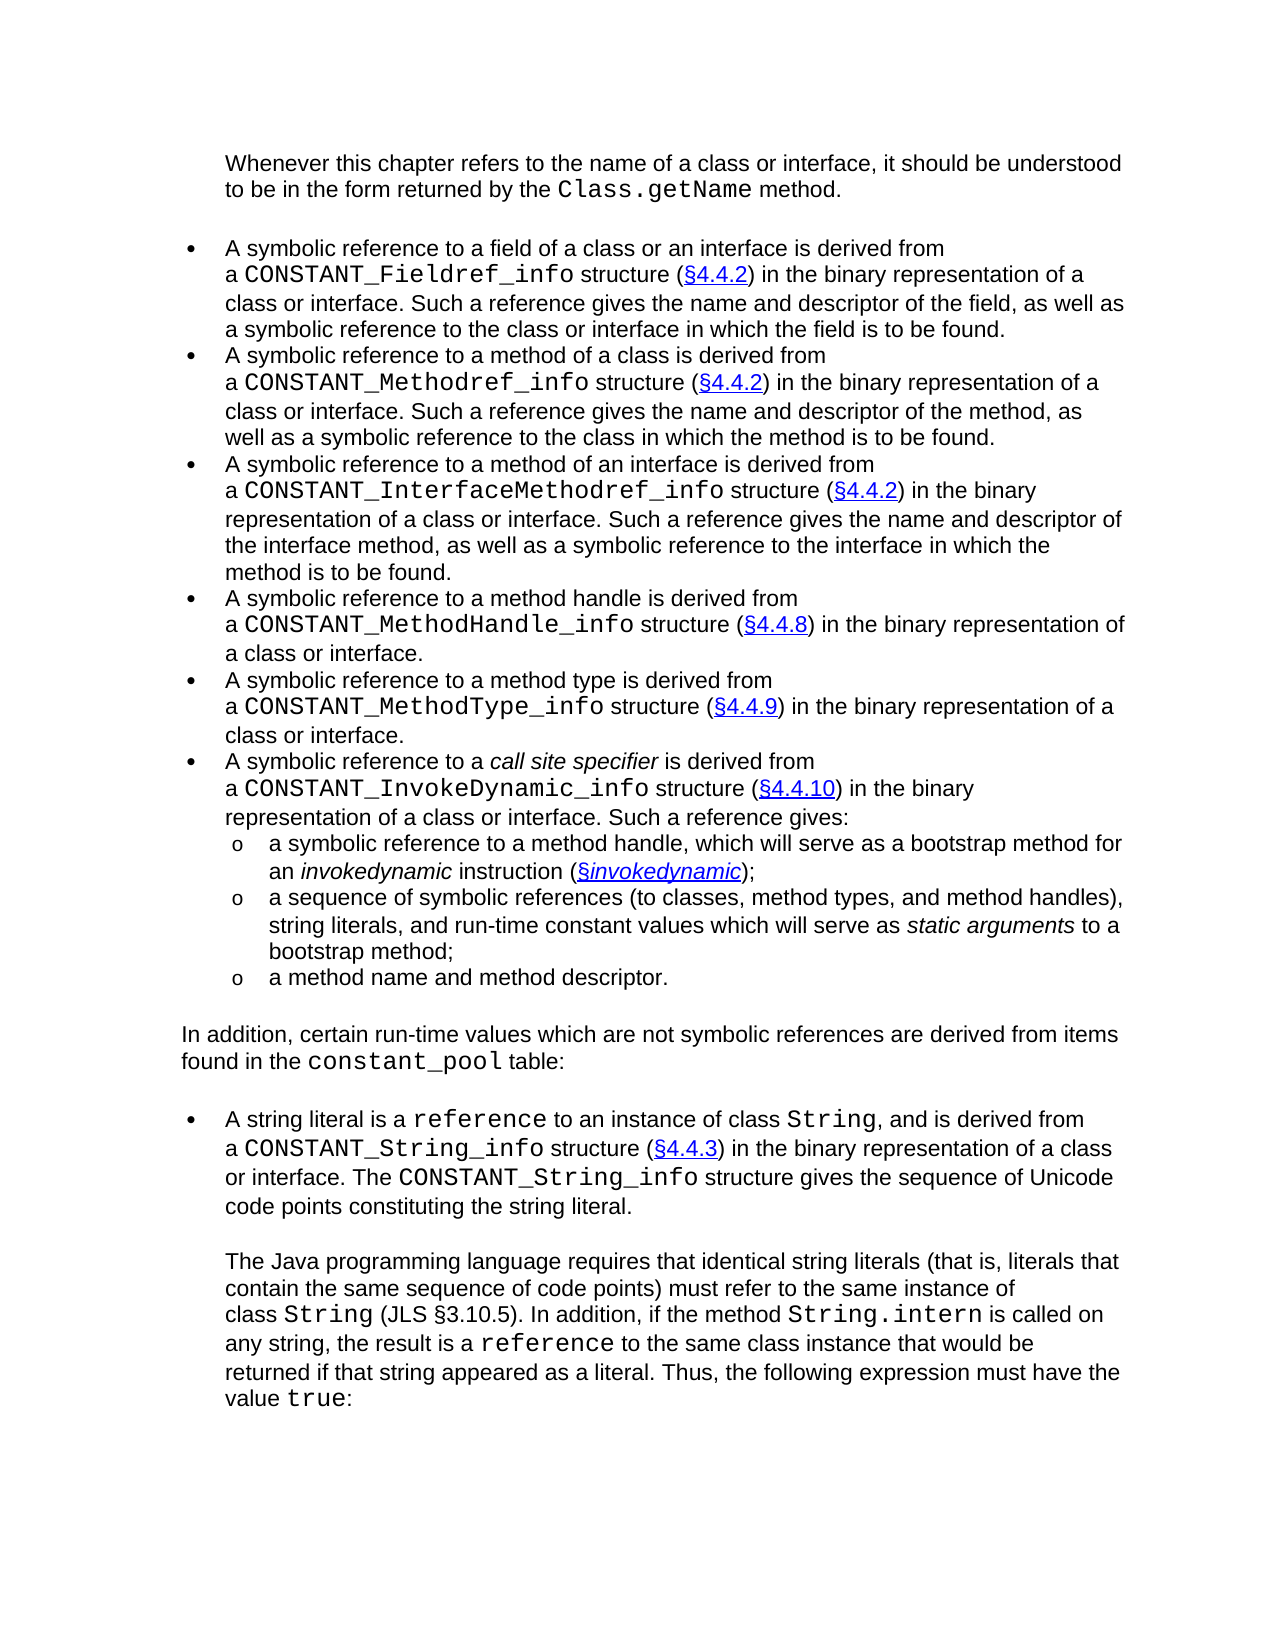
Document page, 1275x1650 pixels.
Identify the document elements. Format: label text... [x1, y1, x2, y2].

list a sequence of symbolic references (to classes, method types, and method handles), string literals, and run-time constant values which will serve as static arguments to a bootstrap method; [231, 884, 1125, 964]
list A symbolic reference to a field of a class or an interface is derived from a CONSTANT_Fieldref_info structure (§4.4.2) in the binary representation of a class or interface. Such a reference gives the name and descriptor of the field, as well as a symbolic reference to the class or interface in which the field is to be found. [187, 234, 1125, 342]
text The Java programming language requires that identical string literals (that is, literals that contain the same sequence of code points) must refer to the same instance of class String (JLS §3.10.5). In addition, if the method String.intern is called on any string, the result is a reference to the same class instance that would be returned if that string appeared as a literal. Thus, the following expression must have the value true: [225, 1248, 1125, 1414]
list A symbolic reference to a method of a class is derived from a CONSTANT_Methodref_info structure (§4.4.2) in the binary representation of a class or interface. Such a reference gives the name and descriptor of the method, as well as a symbolic reference to the class in which the method is to be found. [187, 342, 1125, 451]
list A symbolic reference to a method of an interface is derived from a CONSTANT_InterfaceMethodref_info structure (§4.4.2) in the binary representation of a class or interface. Such a reference gives the name and descriptor of the interface method, as well as a symbolic reference to the interface in which the method is to be found. [187, 451, 1125, 585]
text In addition, certain run-time values which are not symbolic references are derived from items found in the constant_pool table: [181, 1021, 1125, 1077]
list a method name and method descriptor. [231, 964, 1125, 992]
list A symbolic reference to a method type is derived from a CONSTANT_MethodType_info structure (§4.4.9) in the binary representation of a class or interface. [187, 667, 1125, 748]
list A symbolic reference to a call site specifier is derived from a CONSTANT_InvokeDynamic_info structure (§4.4.10) in the binary representation of a class or interface. Such a reference gives: [187, 748, 1125, 830]
text Whenever this chapter refers to the name of a class or interface, it should be understood to be in the form returned by the Class.getName method. [225, 150, 1125, 205]
list A symbolic reference to a method handle is derived from a CONSTANT_MethodHandle_info structure (§4.4.8) in the binary representation of a class or interface. [187, 585, 1125, 667]
list a symbolic reference to a method handle, which will serve as a bootstrap method for an invokedynamic instruction (§invokedynamic); [231, 830, 1125, 884]
list A string literal is a reference to an instance of class String, and is derived from a CONSTANT_String_info structure (§4.4.3) in the binary representation of a class or interface. The CONSTANT_String_info structure gives the sequence of Unicode code points constituting the string literal. [187, 1106, 1125, 1219]
